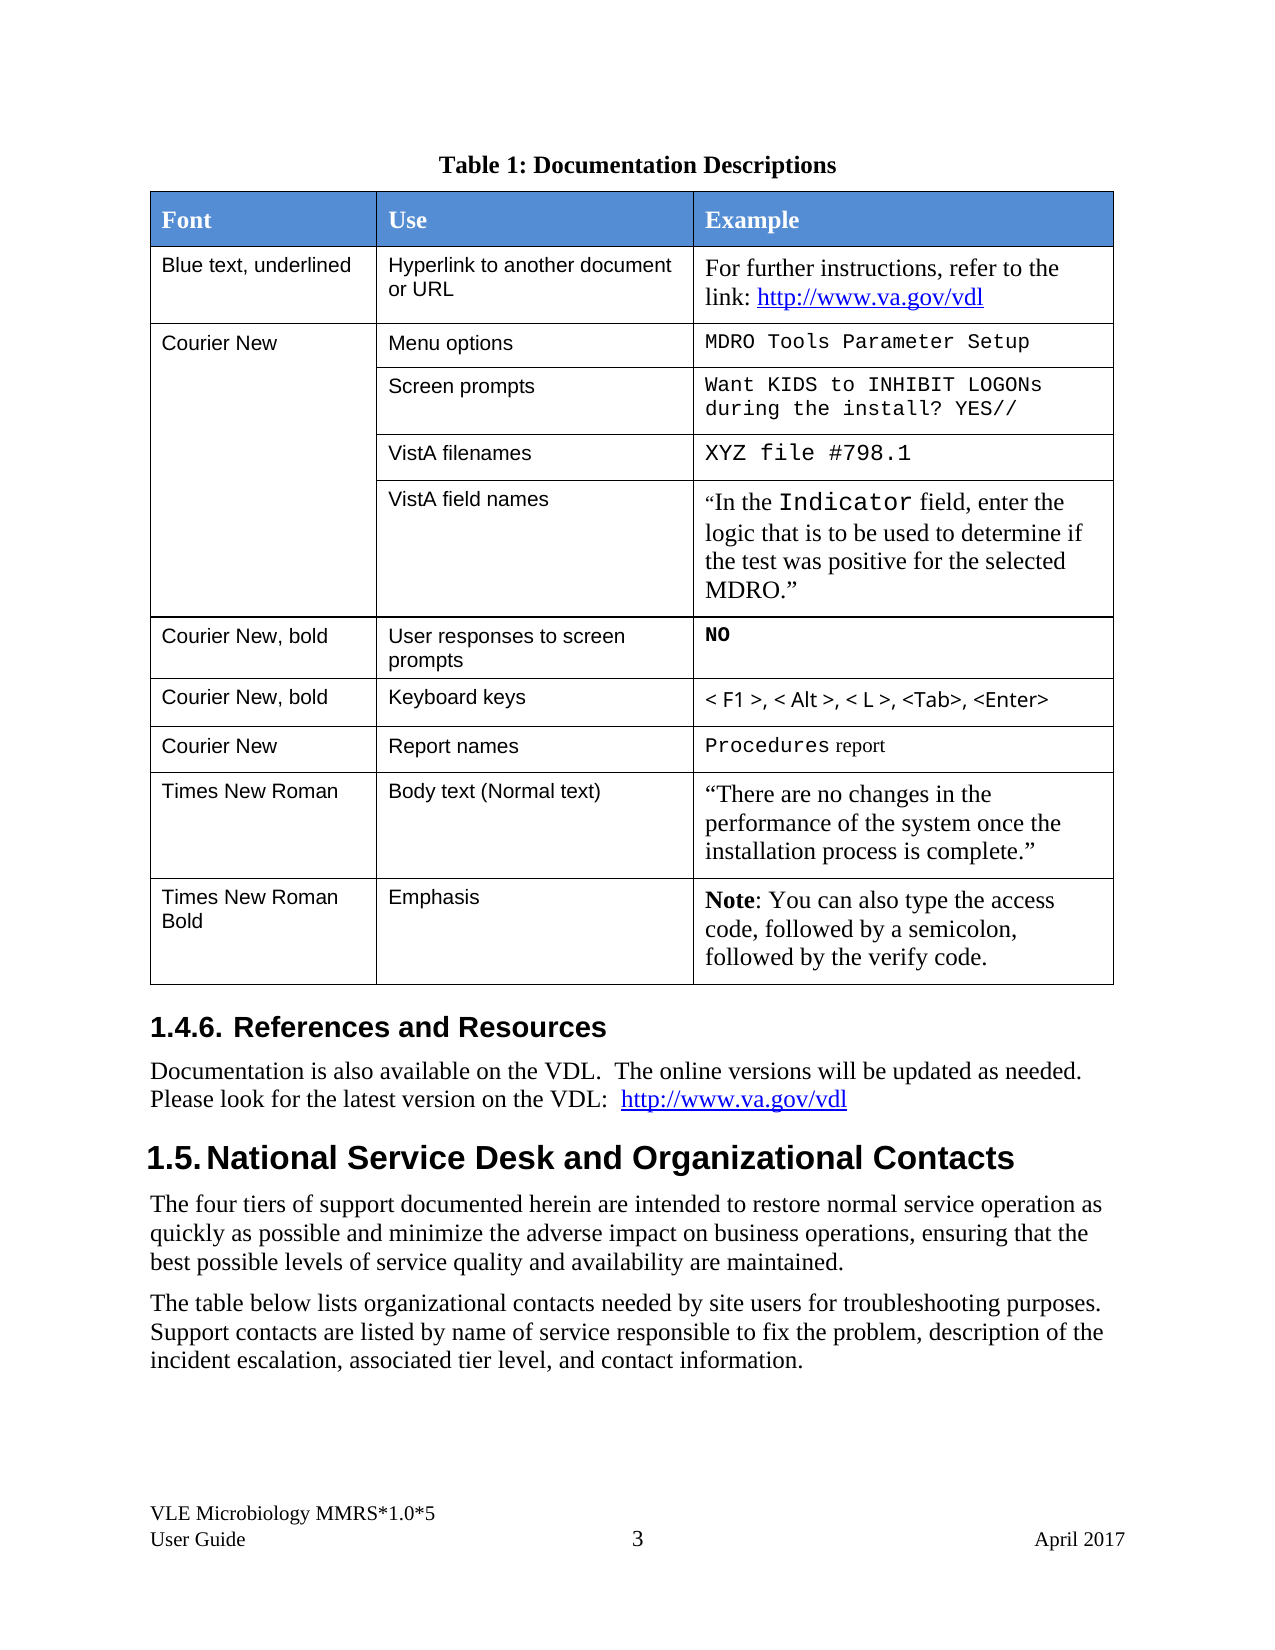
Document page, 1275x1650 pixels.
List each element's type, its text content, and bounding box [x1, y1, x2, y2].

table_cell XYZ file #798.1 [694, 435, 1113, 479]
table_cell Courier New [151, 727, 376, 772]
table_cell VistA field names [377, 481, 693, 616]
table_cell Note: You can also type the access code, followed by a semicolon, followed by the verify code. [694, 879, 1113, 984]
table_cell VistA filenames [377, 435, 693, 479]
table_header Use [377, 192, 693, 246]
table_cell “There are no changes in the performance of the system once the installation process is complete.” [694, 773, 1113, 878]
table_cell Blue text, underlined [151, 247, 376, 323]
table_cell Procedures report [694, 727, 1113, 772]
subtitle National Service Desk and Organizational Contacts [146, 1138, 1125, 1177]
table_cell Courier New [151, 324, 376, 616]
table_cell For further instructions, refer to the link: http://www.va.gov/vdl [694, 247, 1113, 323]
text Table 1: Documentation Descriptions [150, 150, 1125, 179]
table_cell Courier New, bold [151, 618, 376, 678]
table_header Example [694, 192, 1113, 246]
table_header Font [151, 192, 376, 246]
table_cell Courier New, bold [151, 679, 376, 726]
table_cell MDRO Tools Parameter Setup [694, 324, 1113, 367]
text The four tiers of support documented herein are intended to restore normal service operation as quickly as possible and minimize the adverse impact on business operations, ensuring that the best possible levels of service quality and availability are maintained. [150, 1189, 1125, 1276]
table_cell Emphasis [377, 879, 693, 984]
table_cell Screen prompts [377, 368, 693, 434]
table_cell Body text (Normal text) [377, 773, 693, 878]
text Documentation is also available on the VDL. The online versions will be updated as needed. Please look for the latest version on the VDL: http://www.va.gov/vdl [150, 1056, 1125, 1113]
table_cell Want KIDS to INHIBIT LOGONs during the install? YES// [694, 368, 1113, 434]
table_cell NO [694, 618, 1113, 678]
table_cell Hyperlink to another document or URL [377, 247, 693, 323]
text The table below lists organizational contacts needed by site users for troubleshooting purposes. Support contacts are listed by name of service responsible to fix the problem, description of the incident escalation, associated tier level, and contact information. [150, 1288, 1125, 1374]
table_cell Times New Roman [151, 773, 376, 878]
table_cell User responses to screen prompts [377, 618, 693, 678]
table_cell Report names [377, 727, 693, 772]
table_cell Keyboard keys [377, 679, 693, 726]
subtitle References and Resources [150, 1010, 1125, 1043]
table_cell < F1 >, < Alt >, < L >, <Tab>, <Enter> [694, 679, 1113, 726]
table_cell “In the Indicator field, enter the logic that is to be used to determine if the test was positive for the selected MDRO.” [694, 481, 1113, 616]
table_cell Menu options [377, 324, 693, 367]
table_cell Times New Roman Bold [151, 879, 376, 984]
